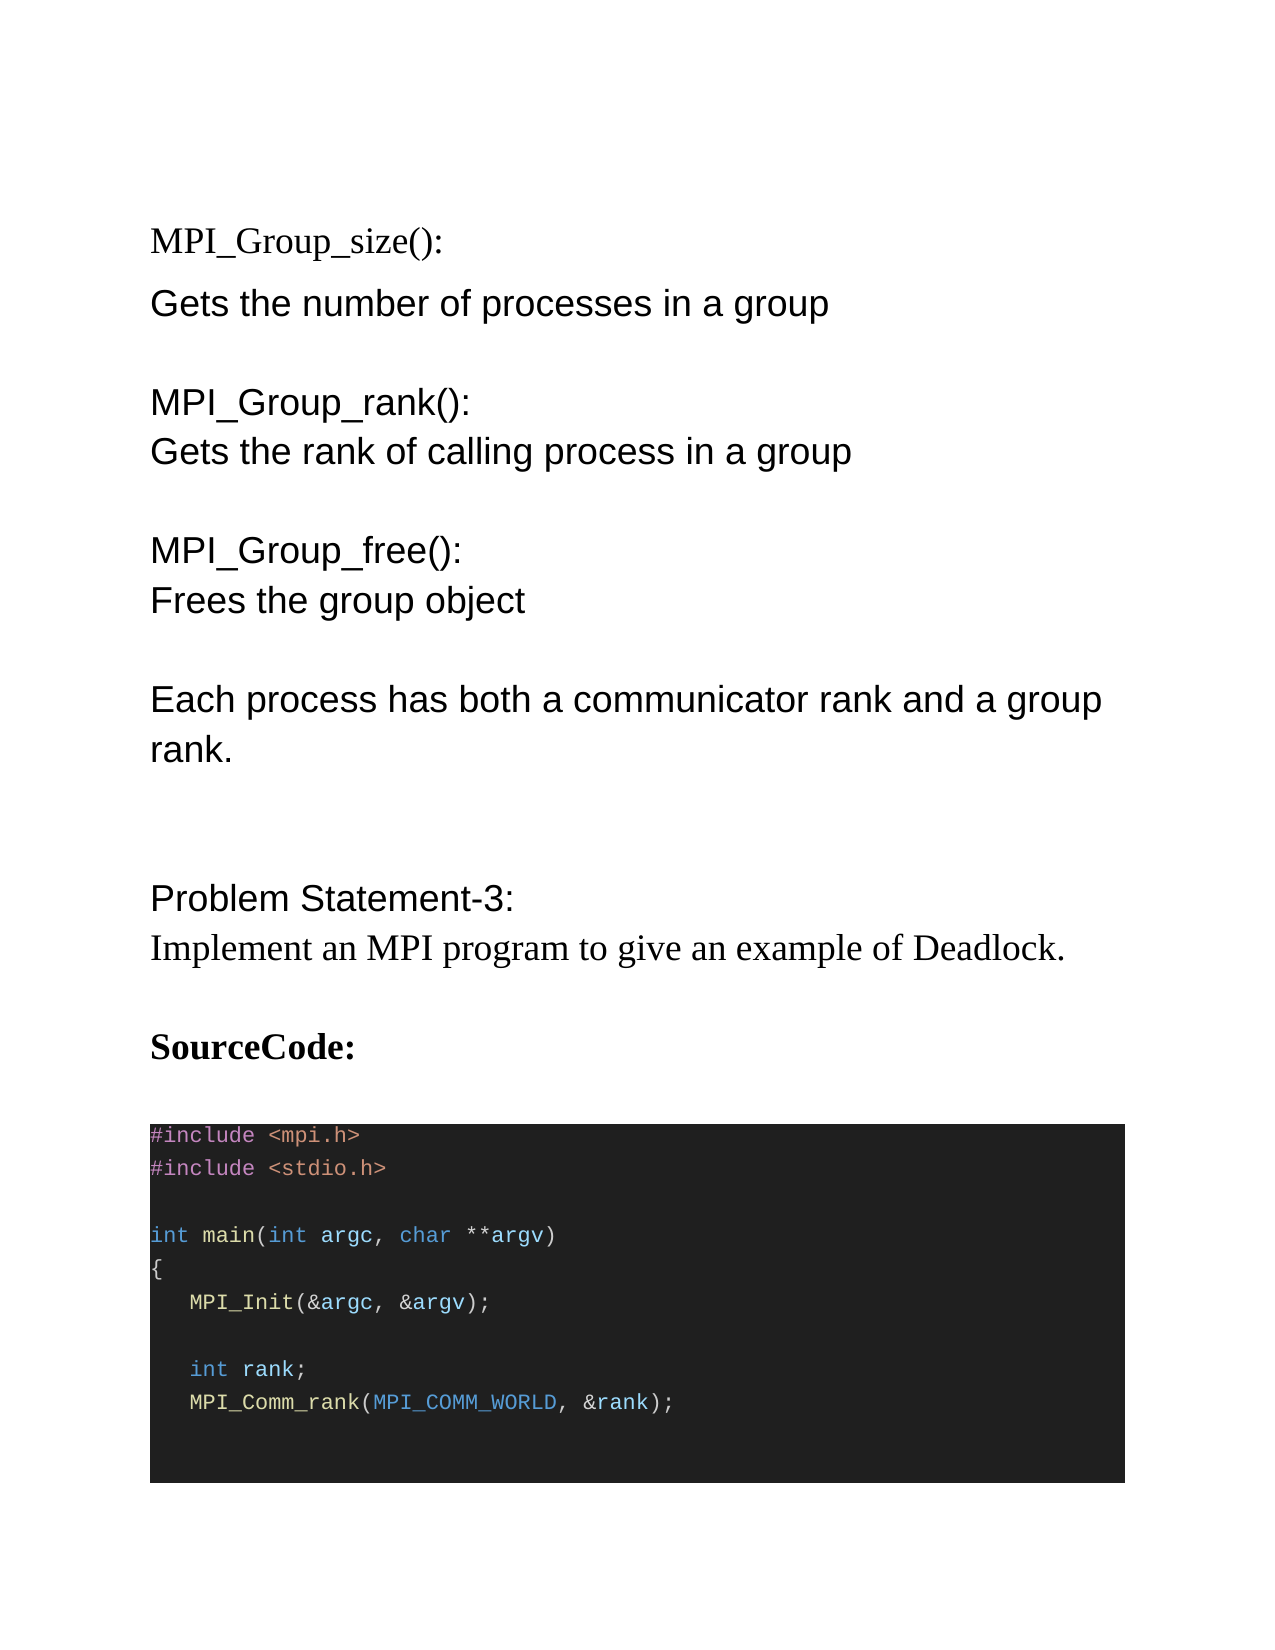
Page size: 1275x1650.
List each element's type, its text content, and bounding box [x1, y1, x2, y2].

text { [150, 1257, 1125, 1282]
text int main(int argc, char **argv) [150, 1224, 1125, 1249]
text MPI_Comm_rank(MPI_COMM_WORLD, &rank); [150, 1391, 1125, 1416]
text Problem Statement-3: Implement an MPI program to give an example of Deadlock. [150, 876, 1125, 968]
text int rank; [150, 1358, 1125, 1383]
text SourceCode: [150, 1024, 1125, 1068]
text MPI_Init(&argc, &argv); [150, 1291, 1125, 1316]
text #include <mpi.h> [150, 1124, 1125, 1148]
text MPI_Group_size(): [150, 218, 1125, 262]
text Gets the number of processes in a group [150, 281, 1125, 324]
text MPI_Group_rank(): Gets the rank of calling process in a group [150, 380, 1125, 473]
text Each process has both a communicator rank and a group rank. [150, 677, 1125, 770]
text #include <stdio.h> [150, 1157, 1125, 1182]
text MPI_Group_free(): Frees the group object [150, 479, 1125, 621]
